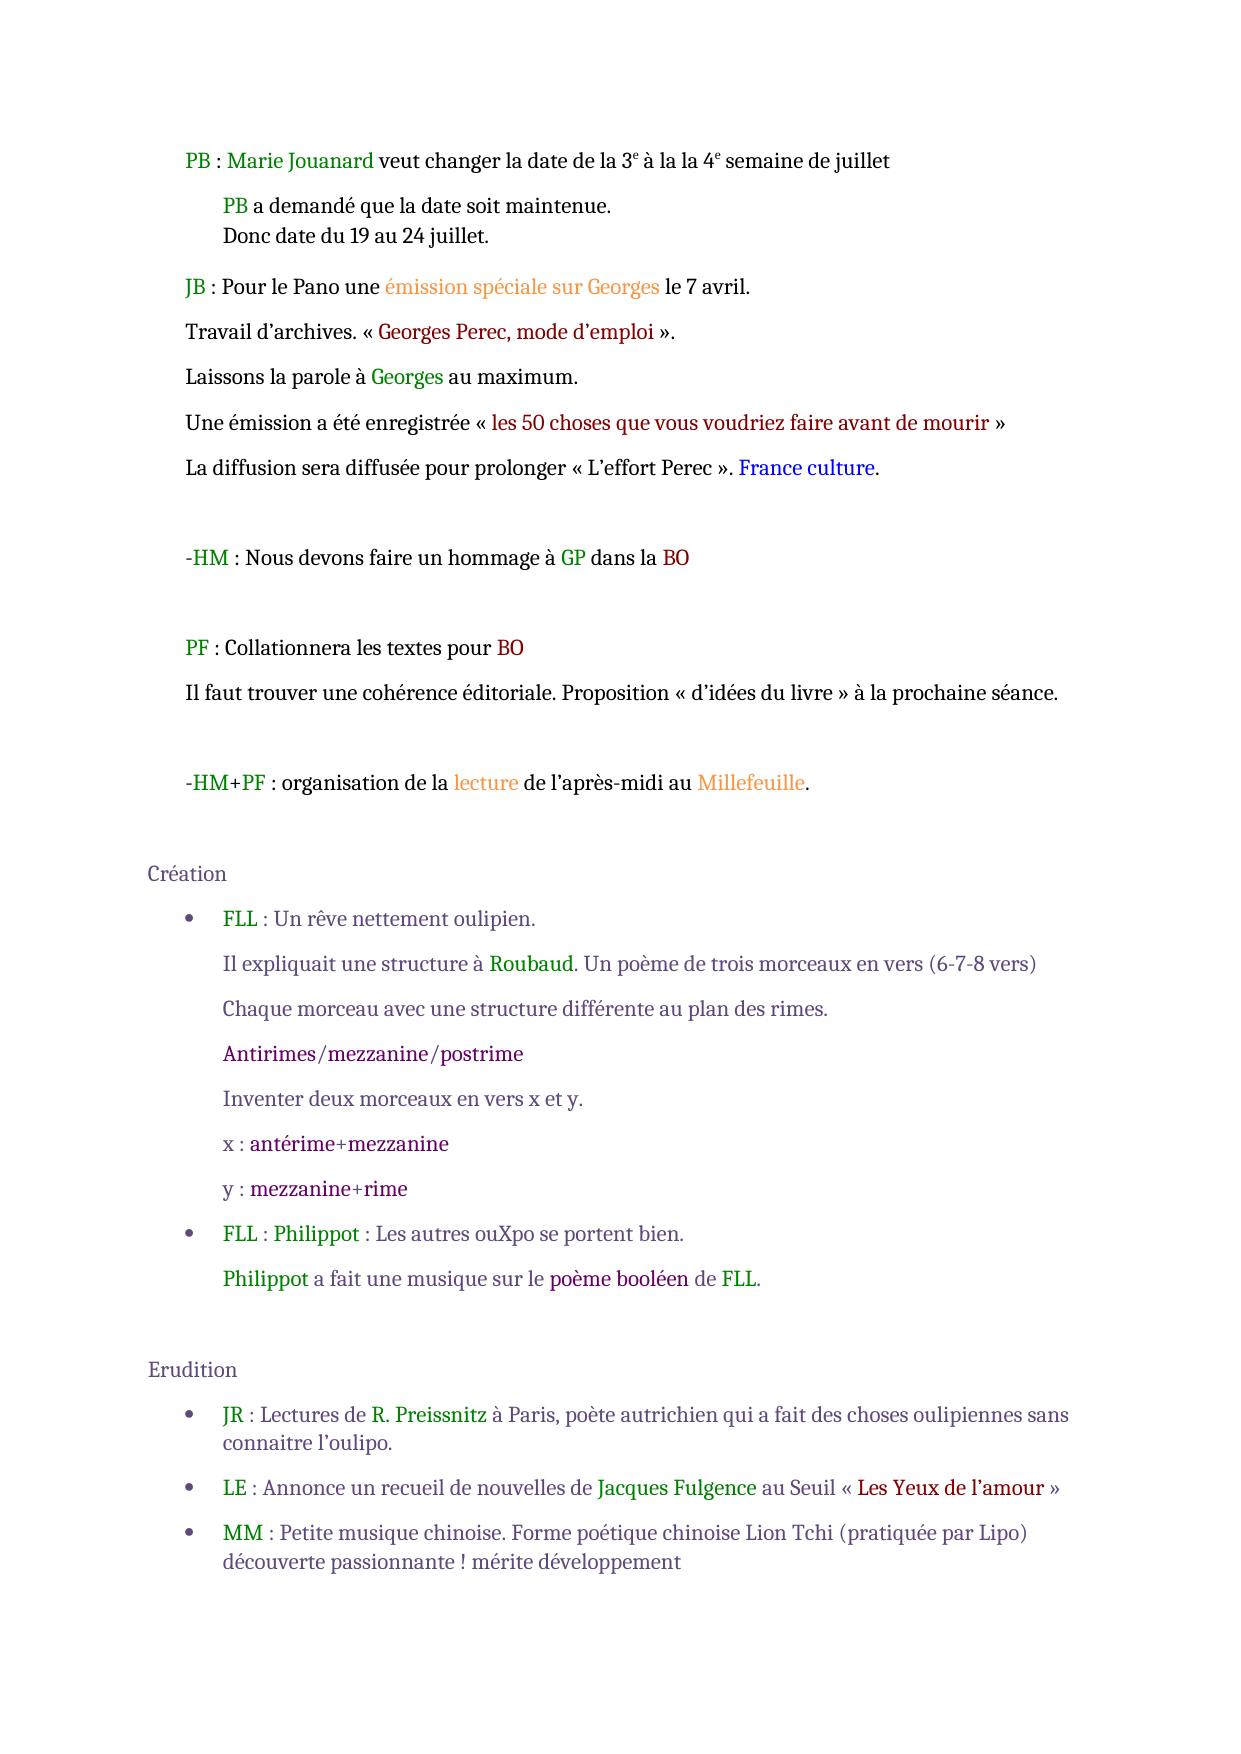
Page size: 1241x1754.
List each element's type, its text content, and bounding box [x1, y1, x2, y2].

text Inventer deux morceaux en vers x et y. [223, 1086, 1093, 1112]
text y : mezzanine+rime [223, 1176, 1093, 1202]
list JR : Lectures de R. Preissnitz à Paris, poète autrichien qui a fait des choses oulipiennes sans connaitre l’oulipo. [185, 1402, 1093, 1456]
list Donc date du 19 au 24 juillet. [223, 223, 1093, 249]
list LE : Annonce un recueil de nouvelles de Jacques Fulgence au Seuil « Les Yeux de l’amour » [185, 1475, 1093, 1501]
text Chaque morceau avec une structure différente au plan des rimes. [223, 996, 1093, 1022]
text JB : Pour le Pano une émission spéciale sur Georges le 7 avril. [185, 274, 1093, 300]
list FLL : Un rêve nettement oulipien. [185, 905, 1093, 932]
list MM : Petite musique chinoise. Forme poétique chinoise Lion Tchi (pratiquée par Lipo) découverte passionnante ! mérite développement [185, 1520, 1093, 1575]
text Laissons la parole à Georges au maximum. [185, 364, 1093, 391]
text Philippot a fait une musique sur le poème booléen de FLL. [223, 1266, 1093, 1293]
text Il faut trouver une cohérence éditoriale. Proposition « d’idées du livre » à la prochaine séance. [185, 680, 1093, 706]
text -HM+PF : organisation de la lecture de l’après-midi au Millefeuille. [185, 770, 1093, 796]
text Il expliquait une structure à Roubaud. Un poème de trois morceaux en vers (6-7-8 vers) [223, 951, 1093, 977]
list PB a demandé que la date soit maintenue. [223, 193, 1093, 219]
text x : antérime+mezzanine [223, 1131, 1093, 1157]
text Création [148, 860, 1093, 887]
list FLL : Philippot : Les autres ouXpo se portent bien. [185, 1221, 1093, 1247]
text Erudition [148, 1356, 1093, 1383]
text PB : Marie Jouanard veut changer la date de la 3e à la la 4e semaine de juillet [185, 148, 1093, 174]
text -HM : Nous devons faire un hommage à GP dans la BO [185, 544, 1093, 571]
text La diffusion sera diffusée pour prolonger « L’effort Perec ». France culture. [185, 454, 1093, 481]
text PF : Collationnera les textes pour BO [185, 635, 1093, 661]
text Antirimes/mezzanine/postrime [223, 1041, 1093, 1067]
text Travail d’archives. « Georges Perec, mode d’emploi ». [185, 319, 1093, 345]
text Une émission a été enregistrée « les 50 choses que vous voudriez faire avant de mourir » [185, 409, 1093, 436]
